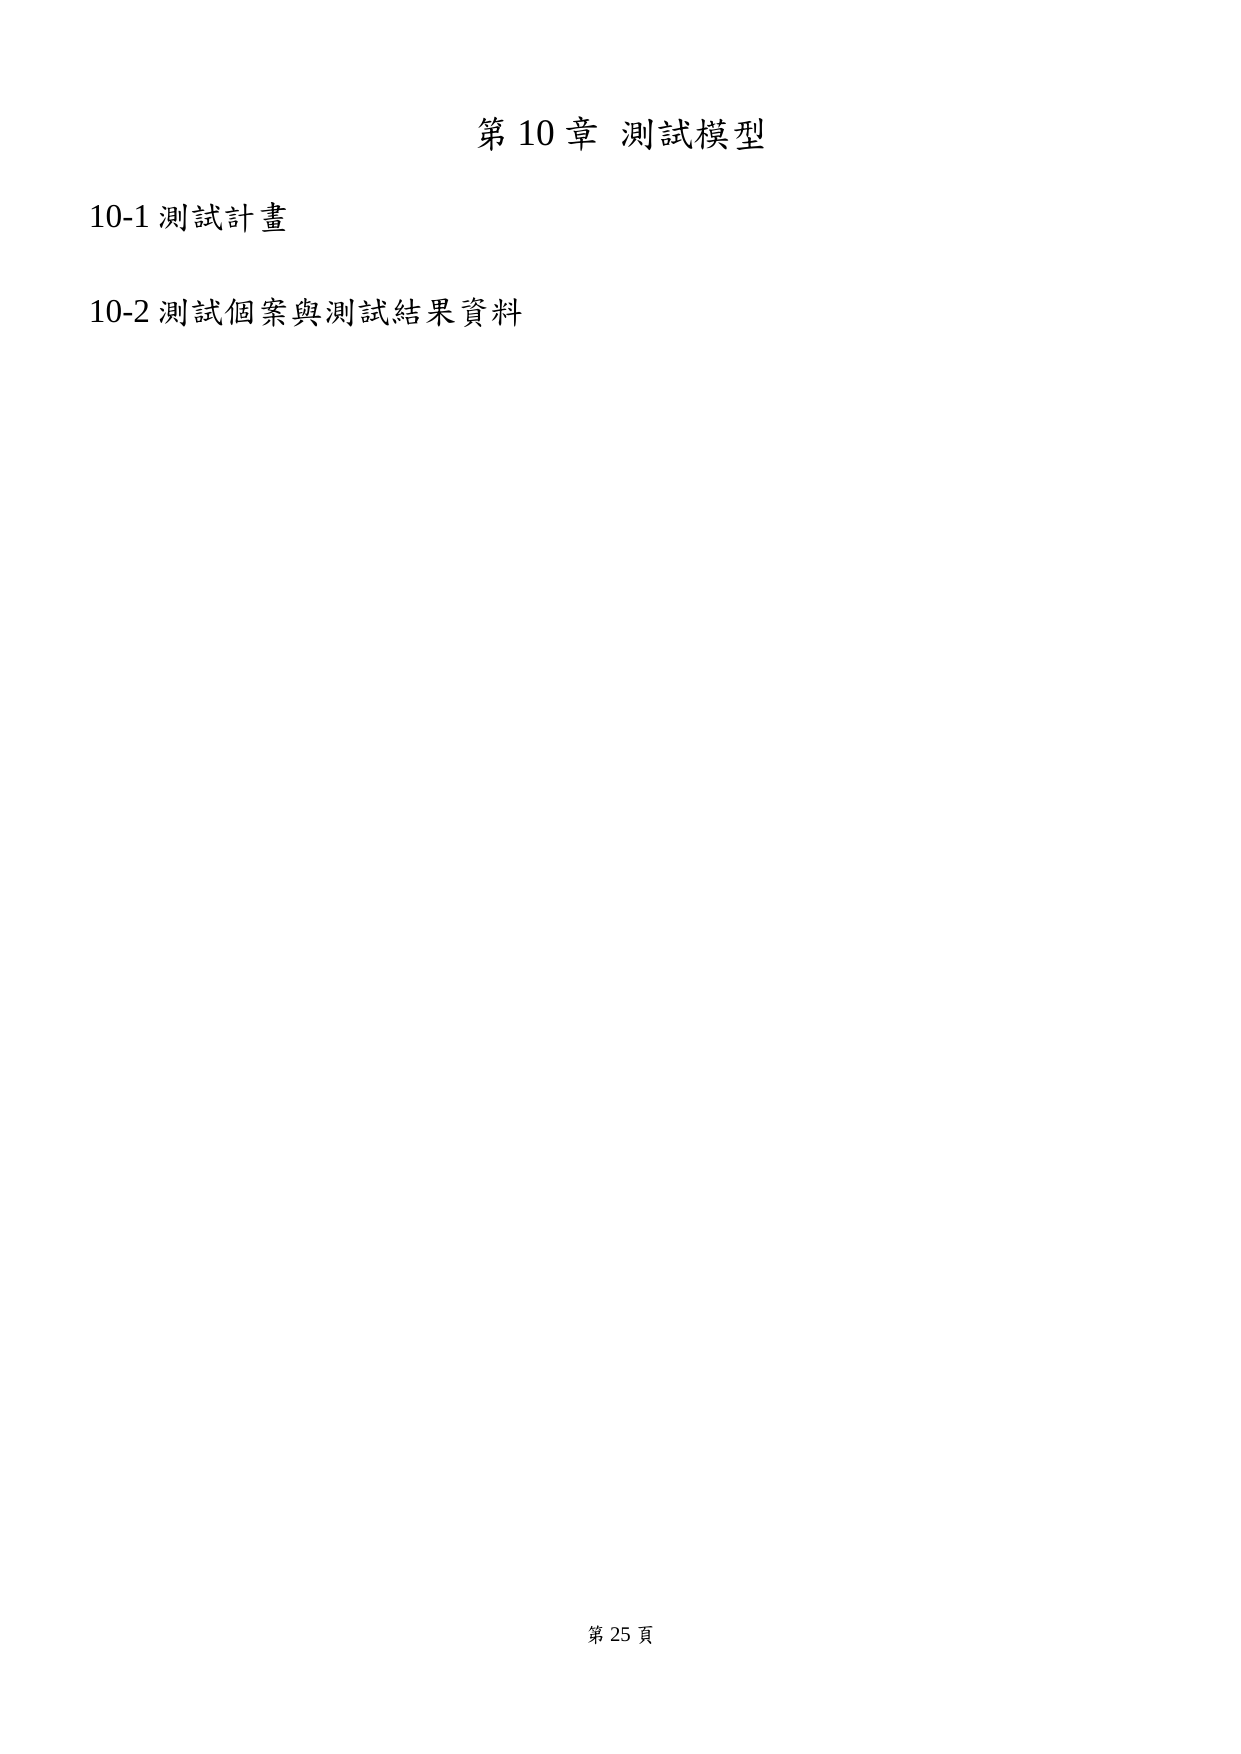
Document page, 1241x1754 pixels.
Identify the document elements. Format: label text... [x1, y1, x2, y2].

subtitle 10-1測試計畫 [89, 194, 1152, 235]
subtitle 10-2測試個案與測試結果資料 [89, 289, 1152, 329]
subtitle 第10章 測試模型 [89, 107, 1152, 153]
